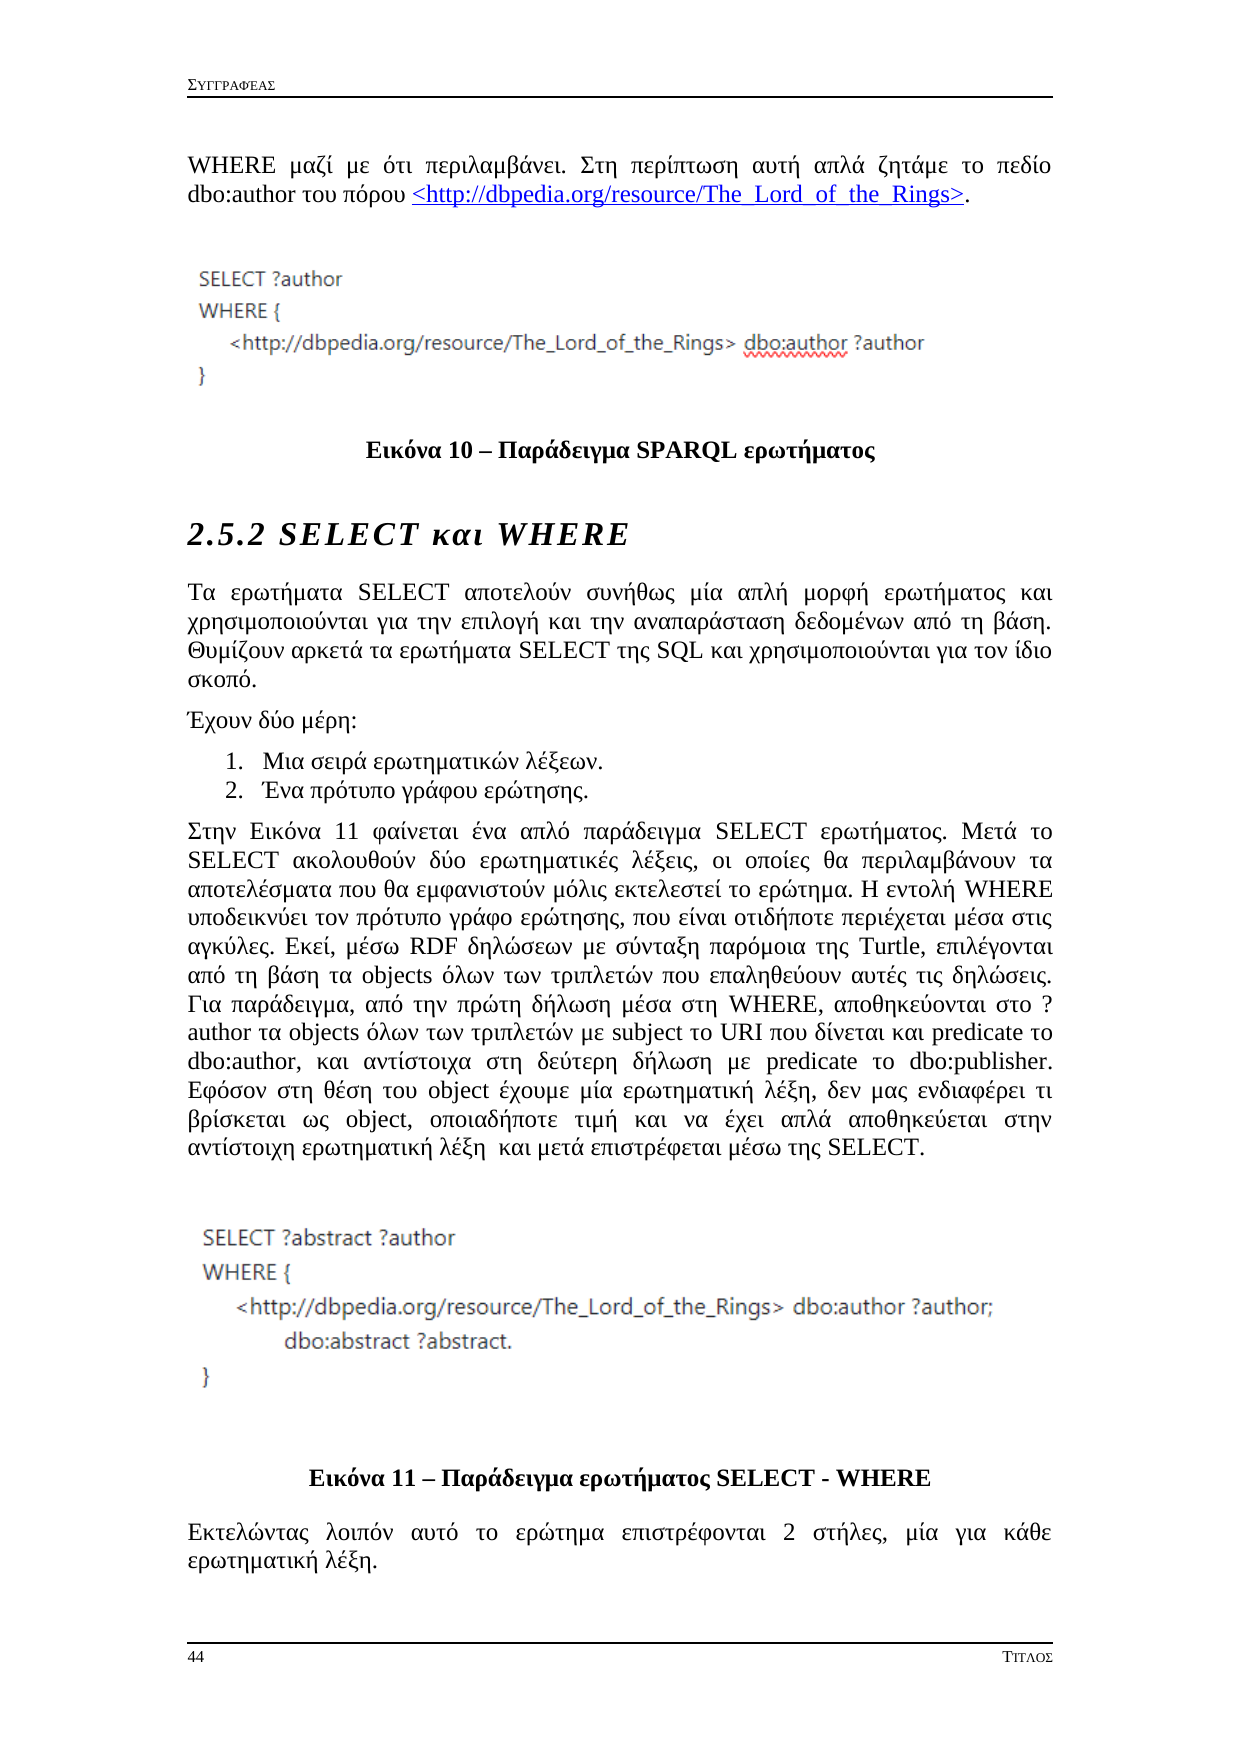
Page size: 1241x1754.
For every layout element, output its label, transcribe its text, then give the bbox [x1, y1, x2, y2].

text Τα ερωτήματα SELECT αποτελούν συνήθως μία απλή μορφή ερωτήματος και χρησιμοποιούνται για την επιλογή και την αναπαράσταση δεδομένων από τη βάση. Θυμίζουν αρκετά τα ερωτήματα SELECT της SQL και χρησιμοποιούνται για τον ίδιο σκοπό. [187, 577, 1053, 692]
picture [187, 261, 1054, 411]
list Ένα πρότυπο γράφου ερώτησης. [225, 775, 1053, 804]
list Μια σειρά ερωτηματικών λέξεων. [225, 746, 1053, 775]
text Στην Εικόνα 11 φαίνεται ένα απλό παράδειγμα SELECT ερωτήματος. Μετά το SELECT ακολουθούν δύο ερωτηματικές λέξεις, οι οποίες θα περιλαμβάνουν τα αποτελέσματα που θα εμφανιστούν μόλις εκτελεστεί το ερώτημα. Η εντολή WHERE υποδεικνύει τον πρότυπο γράφο ερώτησης, που είναι οτιδήποτε περιέχεται μέσα στις αγκύλες. Εκεί, μέσω RDF δηλώσεων με σύνταξη παρόμοια της Turtle, επιλέγονται από τη βάση τα objects όλων των τριπλετών που επαληθεύουν αυτές τις δηλώσεις. Για παράδειγμα, από την πρώτη δήλωση μέσα στη WHERE, αποθηκεύονται στο ?author τα objects όλων των τριπλετών με subject το URI που δίνεται και predicate το dbo:author, και αντίστοιχα στη δεύτερη δήλωση με predicate το dbo:publisher. Εφόσον στη θέση του object έχουμε μία ερωτηματική λέξη, δεν μας ενδιαφέρει τι βρίσκεται ως object, οποιαδήποτε τιμή και να έχει απλά αποθηκεύεται στην αντίστοιχη ερωτηματική λέξη και μετά επιστρέφεται μέσω της SELECT. [187, 816, 1053, 1161]
text Εκτελώντας λοιπόν αυτό το ερώτημα επιστρέφονται 2 στήλες, μία για κάθε ερωτηματική λέξη. [187, 1517, 1053, 1574]
text Έχουν δύο μέρη: [187, 705, 1053, 734]
subtitle SELECT και WHERE [187, 514, 1053, 552]
picture [187, 1215, 1054, 1438]
